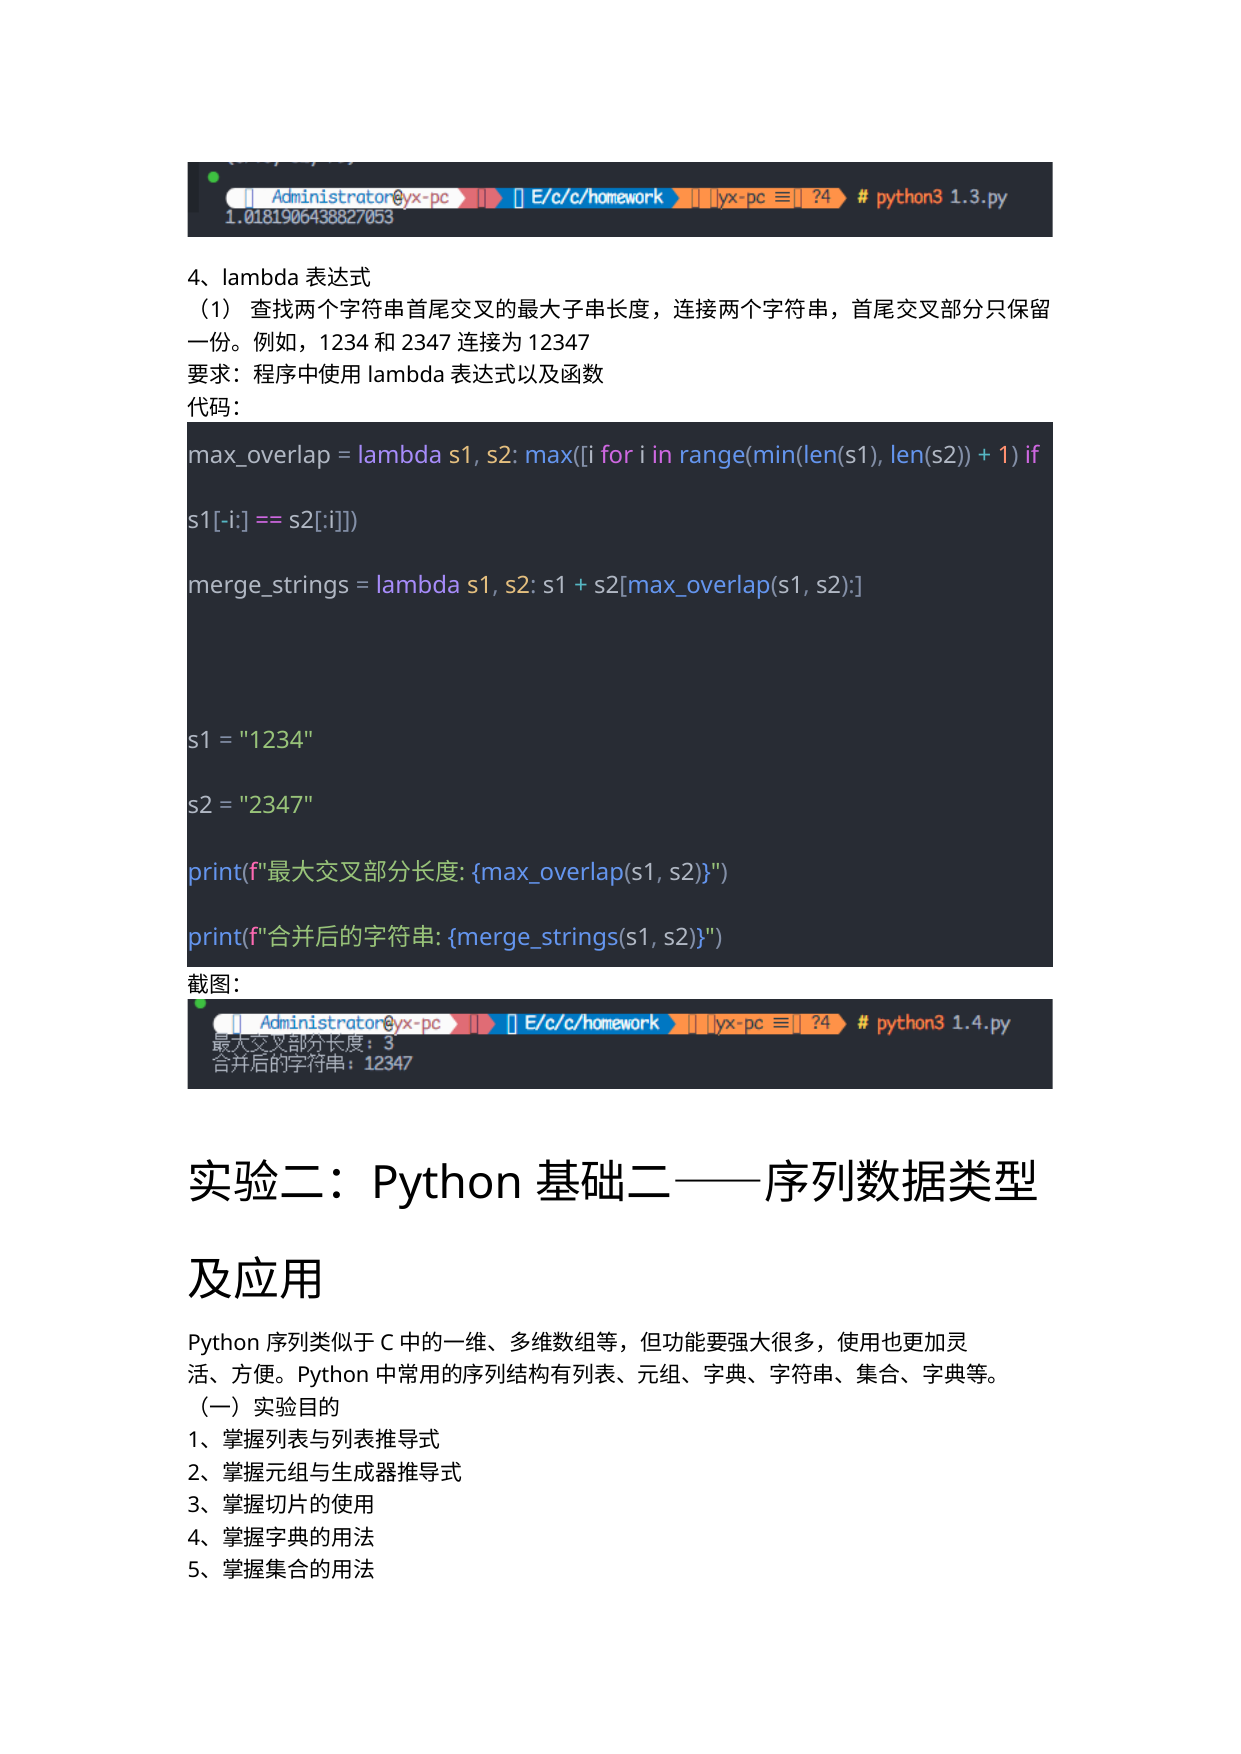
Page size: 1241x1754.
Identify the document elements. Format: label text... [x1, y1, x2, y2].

text 及应用 [187, 1227, 1053, 1324]
text 截图： [187, 967, 1053, 999]
picture [187, 162, 1053, 237]
text s1 = "1234" [187, 707, 1053, 772]
text 3、掌握切片的使用 [187, 1487, 1053, 1519]
text 1、掌握列表与列表推导式 [187, 1422, 1053, 1454]
text （一）实验目的 [187, 1389, 1053, 1422]
text merge_strings = lambda s1, s2: s1 + s2[max_overlap(s1, s2):] [187, 552, 1053, 617]
text 代码： [187, 389, 1053, 422]
text s2 = "2347" [187, 772, 1053, 837]
text 实验二：Python 基础二——序列数据类型 [187, 1129, 1053, 1227]
text 2、掌握元组与生成器推导式 [187, 1454, 1053, 1487]
text Python 序列类似于 C 中的一维、多维数组等，但功能要强大很多，使用也更加灵 [187, 1324, 1053, 1357]
text （1） 查找两个字符串首尾交叉的最大子串长度，连接两个字符串，首尾交叉部分只保留一份。例如，1234 和 2347 连接为 12347 [187, 292, 1053, 357]
text 5、掌握集合的用法 [187, 1552, 1053, 1584]
picture [187, 999, 1053, 1089]
text print(f"最大交叉部分长度: {max_overlap(s1, s2)}") [187, 837, 1053, 902]
text print(f"合并后的字符串: {merge_strings(s1, s2)}") [187, 902, 1053, 967]
text 4、掌握字典的用法 [187, 1519, 1053, 1552]
text max_overlap = lambda s1, s2: max([i for i in range(min(len(s1), len(s2)) + 1) if s1[-i:] == s2[:i]]) [187, 422, 1053, 552]
text 4、lambda 表达式 [187, 259, 1053, 292]
text 活、方便。Python 中常用的序列结构有列表、元组、字典、字符串、集合、字典等。 [187, 1357, 1053, 1389]
text 要求：程序中使用 lambda 表达式以及函数 [187, 357, 1053, 389]
